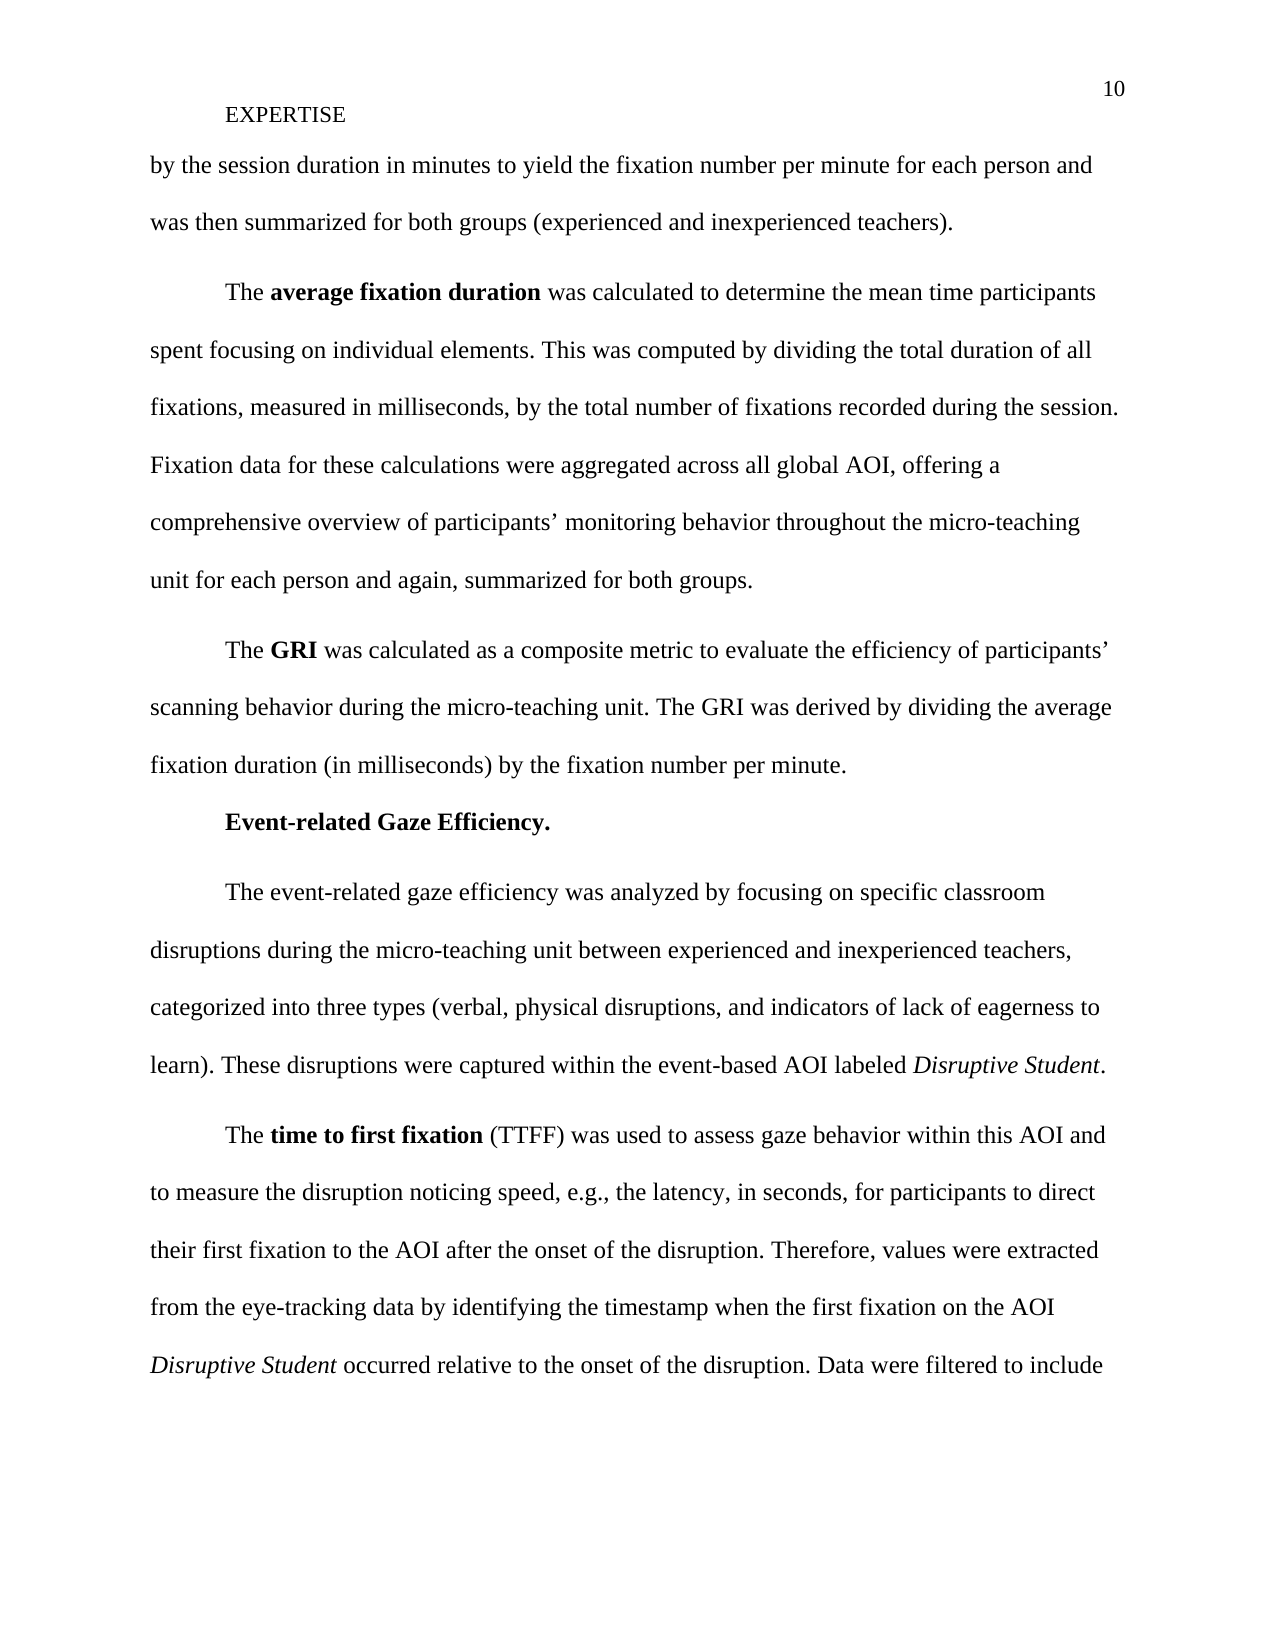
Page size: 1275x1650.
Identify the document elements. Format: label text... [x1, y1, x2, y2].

subtitle Event-related Gaze Efficiency. [150, 807, 1125, 836]
text The average fixation duration was calculated to determine the mean time participants spent focusing on individual elements. This was computed by dividing the total duration of all fixations, measured in milliseconds, by the total number of fixations recorded during the session. Fixation data for these calculations were aggregated across all global AOI, offering a comprehensive overview of participants’ monitoring behavior throughout the micro-teaching unit for each person and again, summarized for both groups. [150, 277, 1125, 594]
text The event-related gaze efficiency was analyzed by focusing on specific classroom disruptions during the micro-teaching unit between experienced and inexperienced teachers, categorized into three types (verbal, physical disruptions, and indicators of lack of eagerness to learn). These disruptions were captured within the event-based AOI labeled Disruptive Student. [150, 877, 1125, 1079]
text The GRI was calculated as a composite metric to evaluate the efficiency of participants’ scanning behavior during the micro-teaching unit. The GRI was derived by dividing the average fixation duration (in milliseconds) by the fixation number per minute. [150, 635, 1125, 779]
